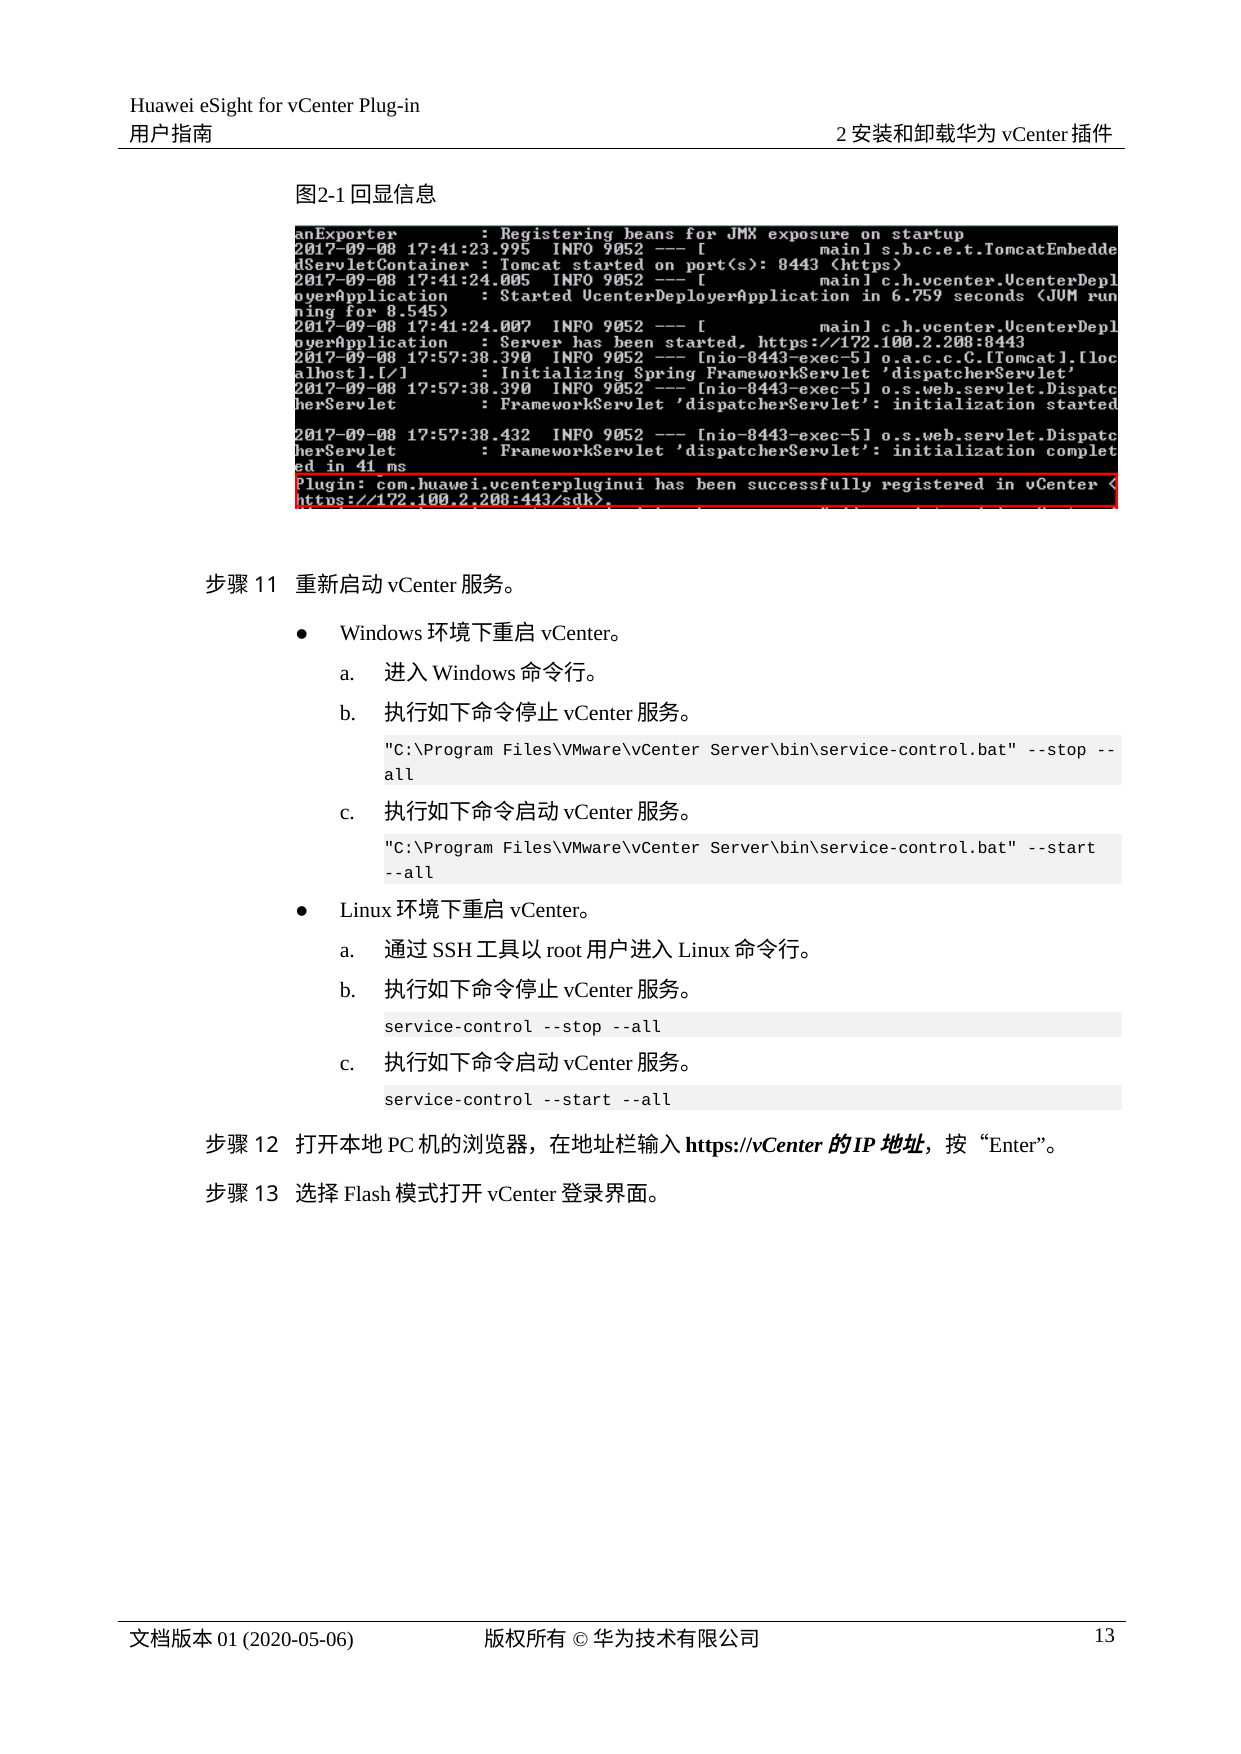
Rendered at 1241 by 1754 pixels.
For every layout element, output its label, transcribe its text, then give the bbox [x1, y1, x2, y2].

picture [295, 225, 1118, 509]
text 打开本地PC机的浏览器，在地址栏输入https://vCenter的IP地址，按“Enter”。 [279, 1127, 1122, 1159]
list 通过SSH工具以root用户进入Linux命令行。 [339, 932, 1122, 964]
list service-control --start --all [384, 1085, 1122, 1110]
list 进入Windows命令行。 [339, 655, 1122, 687]
list "C:\Program Files\VMware\vCenter Server\bin\service-control.bat" --stop --all [384, 735, 1122, 785]
list 执行如下命令停止vCenter服务。 [339, 695, 1122, 727]
list 执行如下命令停止vCenter服务。 [339, 972, 1122, 1004]
list service-control --stop --all [384, 1012, 1122, 1037]
text 选择Flash模式打开vCenter登录界面。 [279, 1176, 1122, 1207]
text 回显信息 [295, 177, 1122, 209]
list Windows环境下重启vCenter。 [295, 615, 1122, 647]
text 重新启动vCenter服务。 [279, 567, 1122, 599]
list Linux环境下重启vCenter。 [295, 892, 1122, 924]
list 执行如下命令启动vCenter服务。 [339, 794, 1122, 825]
list "C:\Program Files\VMware\vCenter Server\bin\service-control.bat" --start --all [384, 834, 1122, 884]
list 执行如下命令启动vCenter服务。 [339, 1045, 1122, 1077]
